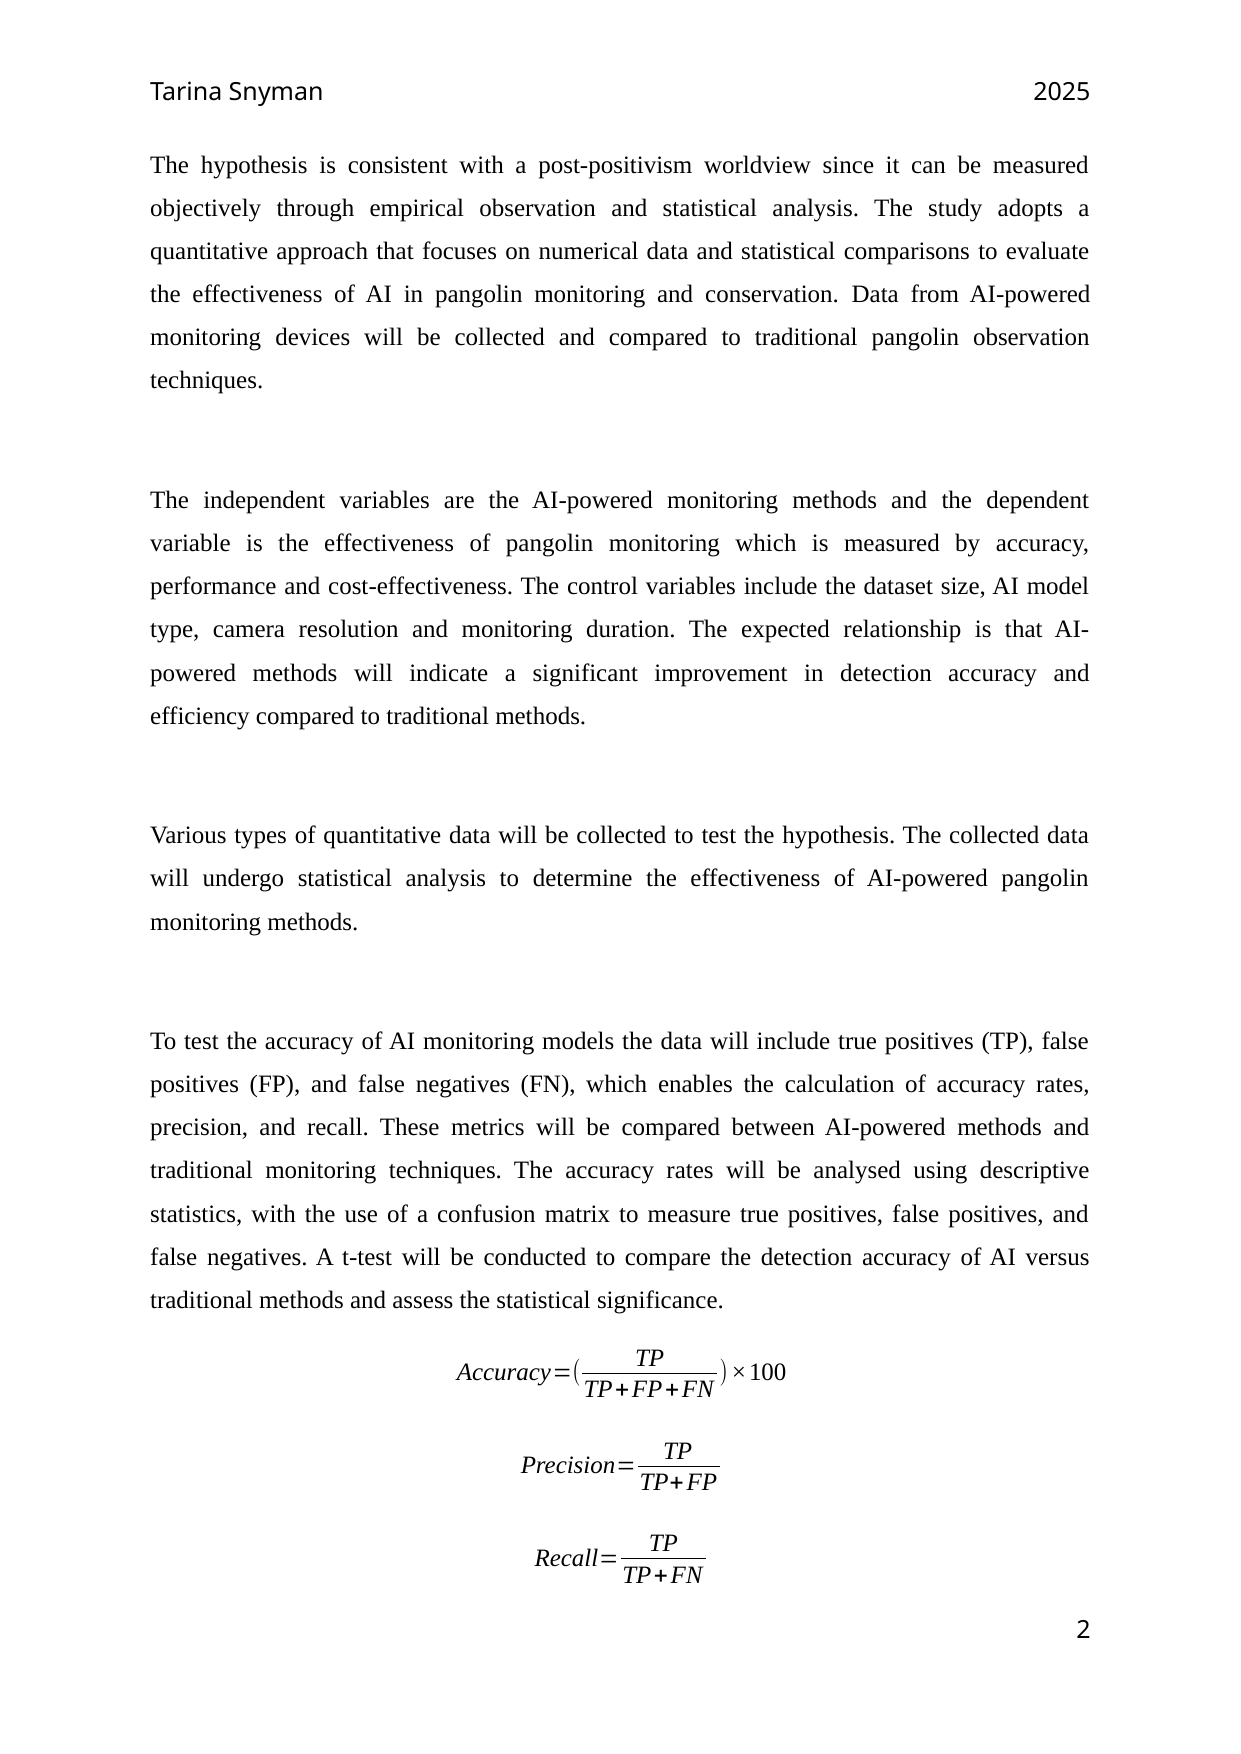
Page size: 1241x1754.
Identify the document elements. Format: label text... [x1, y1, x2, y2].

text The independent variables are the AI-powered monitoring methods and the dependent variable is the effectiveness of pangolin monitoring which is measured by accuracy, performance and cost-effectiveness. The control variables include the dataset size, AI model type, camera resolution and monitoring duration. The expected relationship is that AI-powered methods will indicate a significant improvement in detection accuracy and efficiency compared to traditional methods. [150, 485, 1090, 729]
text The hypothesis is consistent with a post-positivism worldview since it can be measured objectively through empirical observation and statistical analysis. The study adopts a quantitative approach that focuses on numerical data and statistical comparisons to evaluate the effectiveness of AI in pangolin monitoring and conservation. Data from AI-powered monitoring devices will be collected and compared to traditional pangolin observation techniques. [150, 150, 1090, 394]
text To test the accuracy of AI monitoring models the data will include true positives (TP), false positives (FP), and false negatives (FN), which enables the calculation of accuracy rates, precision, and recall. These metrics will be compared between AI-powered methods and traditional monitoring techniques. The accuracy rates will be analysed using descriptive statistics, with the use of a confusion matrix to measure true positives, false positives, and false negatives. A t-test will be conducted to compare the detection accuracy of AI versus traditional methods and assess the statistical significance. [150, 1026, 1090, 1314]
text Various types of quantitative data will be collected to test the hypothesis. The collected data will undergo statistical analysis to determine the effectiveness of AI-powered pangolin monitoring methods. [150, 820, 1090, 935]
